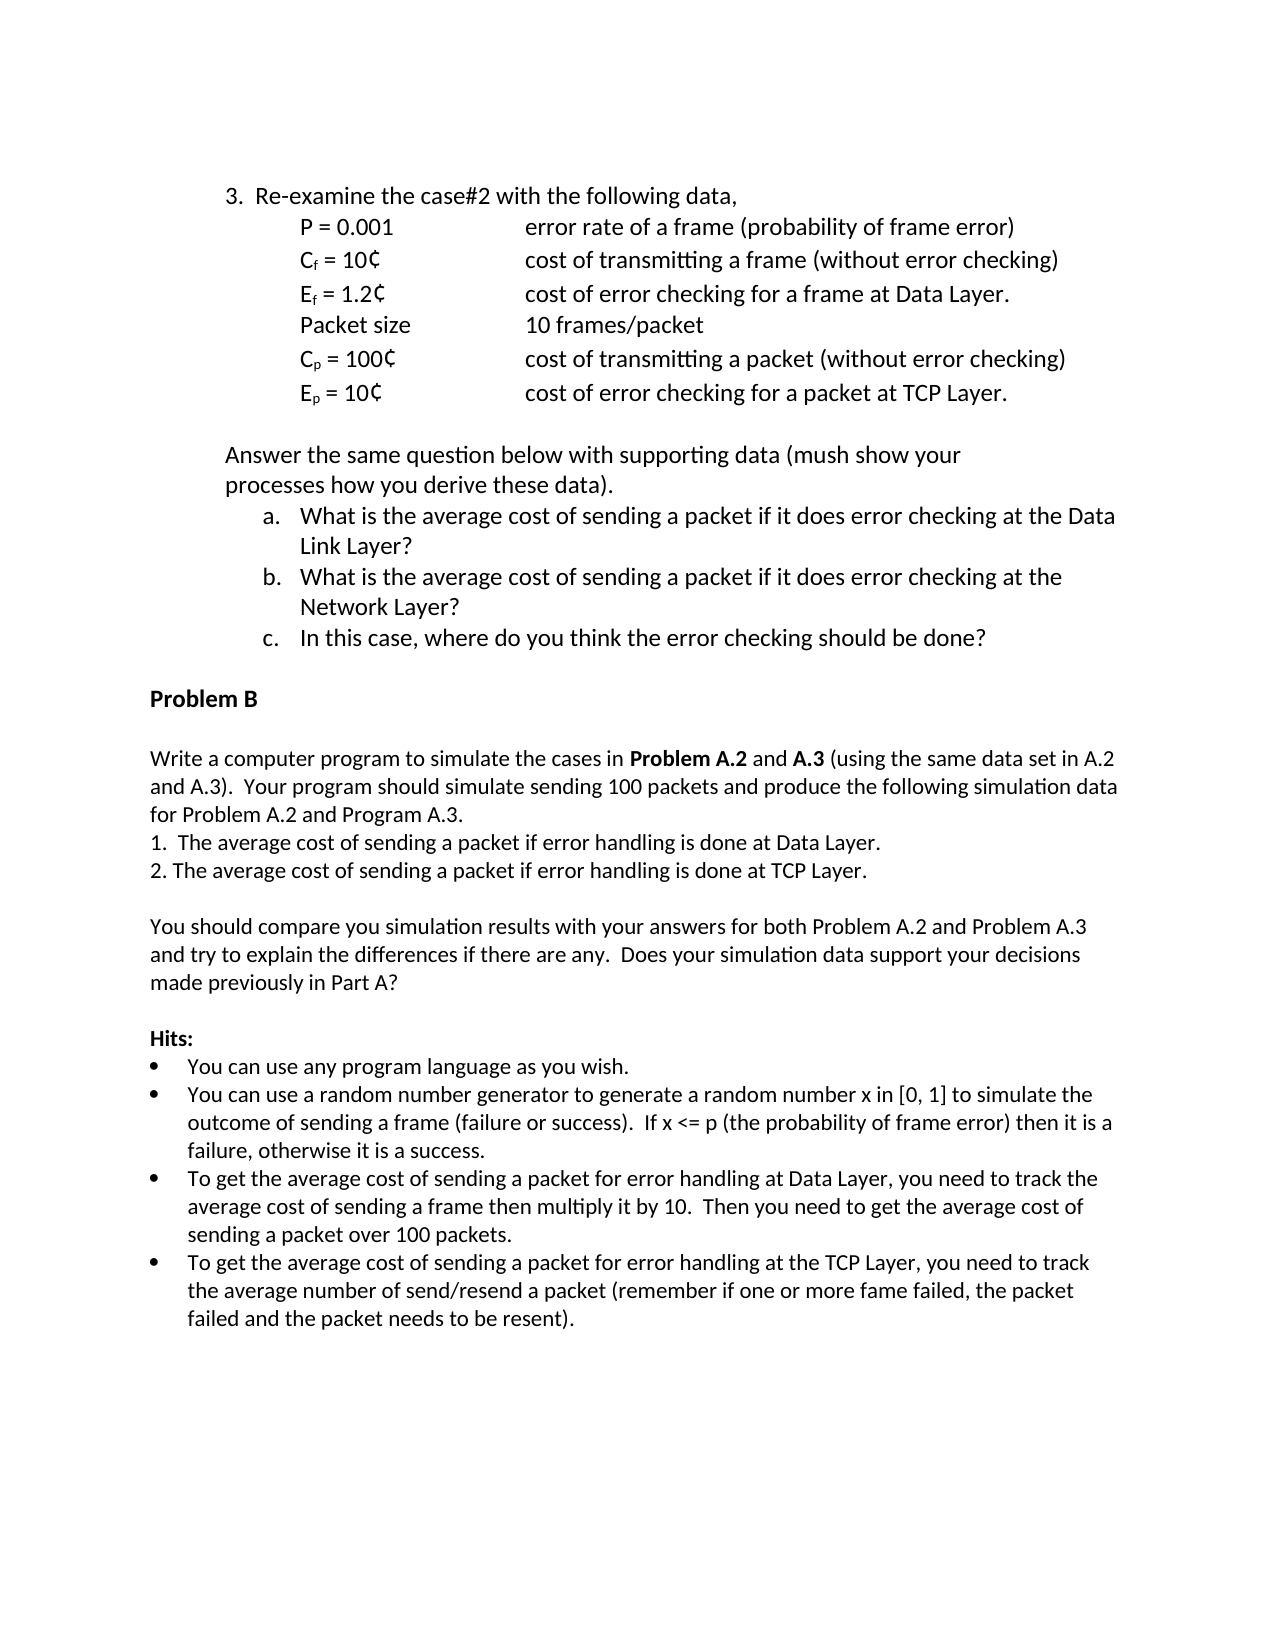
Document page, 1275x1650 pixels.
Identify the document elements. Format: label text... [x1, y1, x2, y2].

list To get the average cost of sending a packet for error handling at the TCP Layer, you need to track the average number of send/resend a packet (remember if one or more fame failed, the packet failed and the packet needs to be resent). [150, 1248, 1125, 1332]
text Ef = 1.2¢ cost of error checking for a frame at Data Layer. [300, 276, 1125, 310]
text Problem B [150, 683, 1125, 713]
text P = 0.001 error rate of a frame (probability of frame error) [225, 211, 1050, 242]
text Ep = 10¢ cost of error checking for a packet at TCP Layer. [300, 374, 1125, 408]
text Write a computer program to simulate the cases in Problem A.2 and A.3 (using the same data set in A.2 and A.3). Your program should simulate sending 100 packets and produce the following simulation data for Problem A.2 and Program A.3. [150, 744, 1125, 828]
text Packet size 10 frames/packet [300, 310, 1125, 340]
list What is the average cost of sending a packet if it does error checking at the Network Layer? [262, 561, 1125, 622]
list You can use a random number generator to generate a random number x in [0, 1] to simulate the outcome of sending a frame (failure or success). If x <= p (the probability of frame error) then it is a failure, otherwise it is a success. [150, 1080, 1125, 1164]
list You can use any program language as you wish. [150, 1052, 1125, 1080]
text 3. Re-examine the case#2 with the following data, [225, 181, 1050, 211]
text Cp = 100¢ cost of transmitting a packet (without error checking) [300, 340, 1125, 374]
text Hits: [150, 1024, 1125, 1052]
text 1. The average cost of sending a packet if error handling is done at Data Layer. [150, 828, 1125, 856]
text Answer the same question below with supporting data (mush show your processes how you derive these data). [225, 439, 1050, 500]
list What is the average cost of sending a packet if it does error checking at the Data Link Layer? [262, 500, 1125, 561]
list In this case, where do you think the error checking should be done? [262, 622, 1125, 652]
text You should compare you simulation results with your answers for both Problem A.2 and Problem A.3 and try to explain the differences if there are any. Does your simulation data support your decisions made previously in Part A? [150, 912, 1125, 996]
list To get the average cost of sending a packet for error handling at Data Layer, you need to track the average cost of sending a frame then multiply it by 10. Then you need to get the average cost of sending a packet over 100 packets. [150, 1164, 1125, 1248]
text 2. The average cost of sending a packet if error handling is done at TCP Layer. [150, 856, 1125, 884]
text Cf = 10¢ cost of transmitting a frame (without error checking) [300, 242, 1125, 276]
